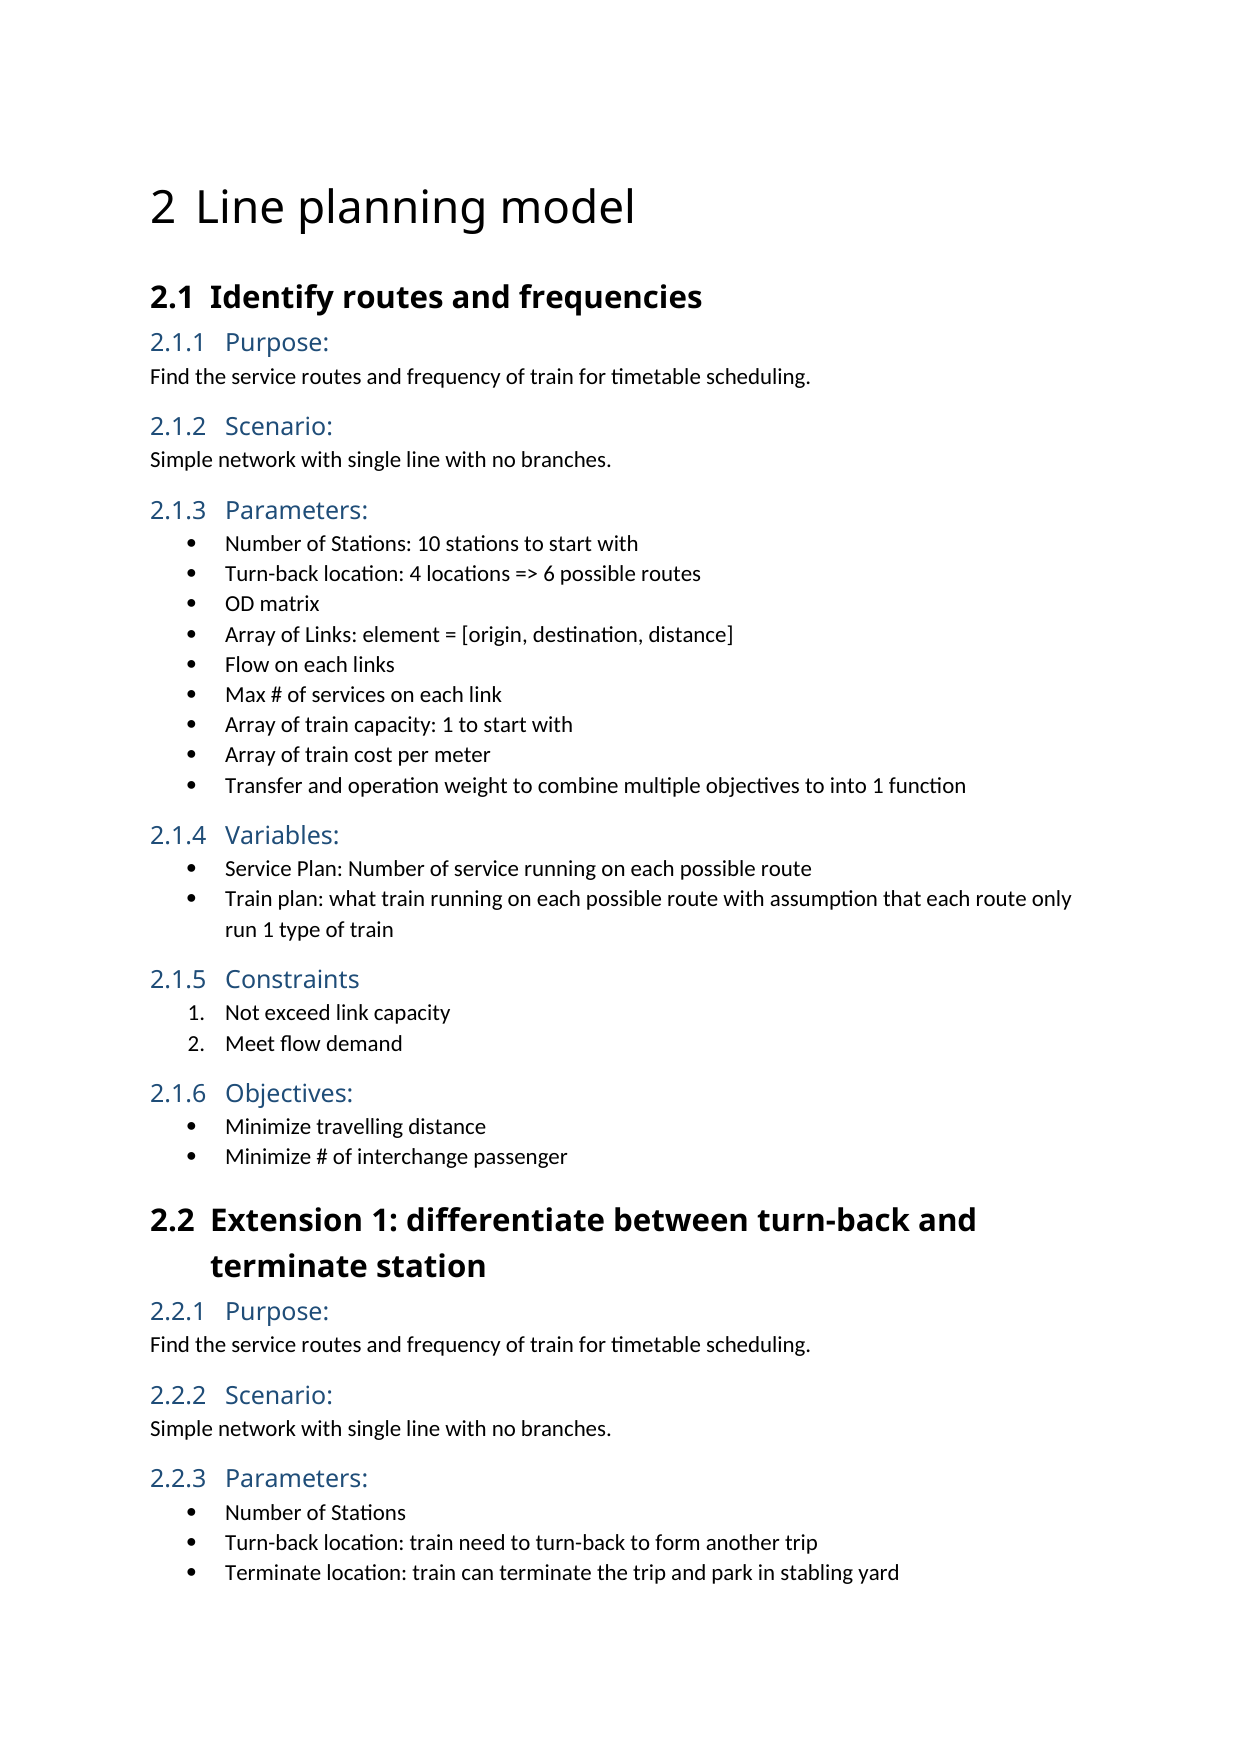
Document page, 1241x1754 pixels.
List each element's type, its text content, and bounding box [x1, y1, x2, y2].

list Not exceed link capacity [187, 998, 1090, 1026]
list OD matrix [187, 589, 1090, 617]
text Simple network with single line with no branches. [150, 1414, 1090, 1442]
text Find the service routes and frequency of train for timetable scheduling. [150, 1331, 1090, 1358]
subtitle Variables: [150, 818, 1090, 852]
text Find the service routes and frequency of train for timetable scheduling. [150, 362, 1090, 390]
subtitle Parameters: [150, 1461, 1090, 1495]
list Flow on each links [187, 650, 1090, 678]
subtitle Purpose: [150, 325, 1090, 359]
subtitle Identify routes and frequencies [150, 275, 1090, 317]
subtitle Objectives: [150, 1076, 1090, 1109]
list Train plan: what train running on each possible route with assumption that each route only run 1 type of train [187, 884, 1090, 943]
list Turn-back location: train need to turn-back to form another trip [187, 1528, 1090, 1556]
list Meet flow demand [187, 1029, 1090, 1057]
list Array of train cost per meter [187, 741, 1090, 768]
subtitle Scenario: [150, 409, 1090, 443]
list Array of Links: element = [origin, destination, distance] [187, 620, 1090, 648]
list Minimize travelling distance [187, 1112, 1090, 1140]
list Turn-back location: 4 locations => 6 possible routes [187, 559, 1090, 587]
subtitle Scenario: [150, 1377, 1090, 1411]
list Minimize # of interchange passenger [187, 1142, 1090, 1171]
list Terminate location: train can terminate the trip and park in stabling yard [187, 1558, 1090, 1586]
text Simple network with single line with no branches. [150, 445, 1090, 473]
list Array of train capacity: 1 to start with [187, 710, 1090, 738]
subtitle Extension 1: differentiate between turn-back and terminate station [150, 1198, 1090, 1286]
list Service Plan: Number of service running on each possible route [187, 854, 1090, 882]
list Transfer and operation weight to combine multiple objectives to into 1 function [187, 771, 1090, 799]
subtitle Purpose: [150, 1294, 1090, 1328]
list Max # of services on each link [187, 680, 1090, 708]
subtitle Parameters: [150, 492, 1090, 526]
list Number of Stations: 10 stations to start with [187, 529, 1090, 557]
list Number of Stations [187, 1498, 1090, 1526]
subtitle Constraints [150, 962, 1090, 996]
subtitle Line planning model [150, 175, 1090, 237]
